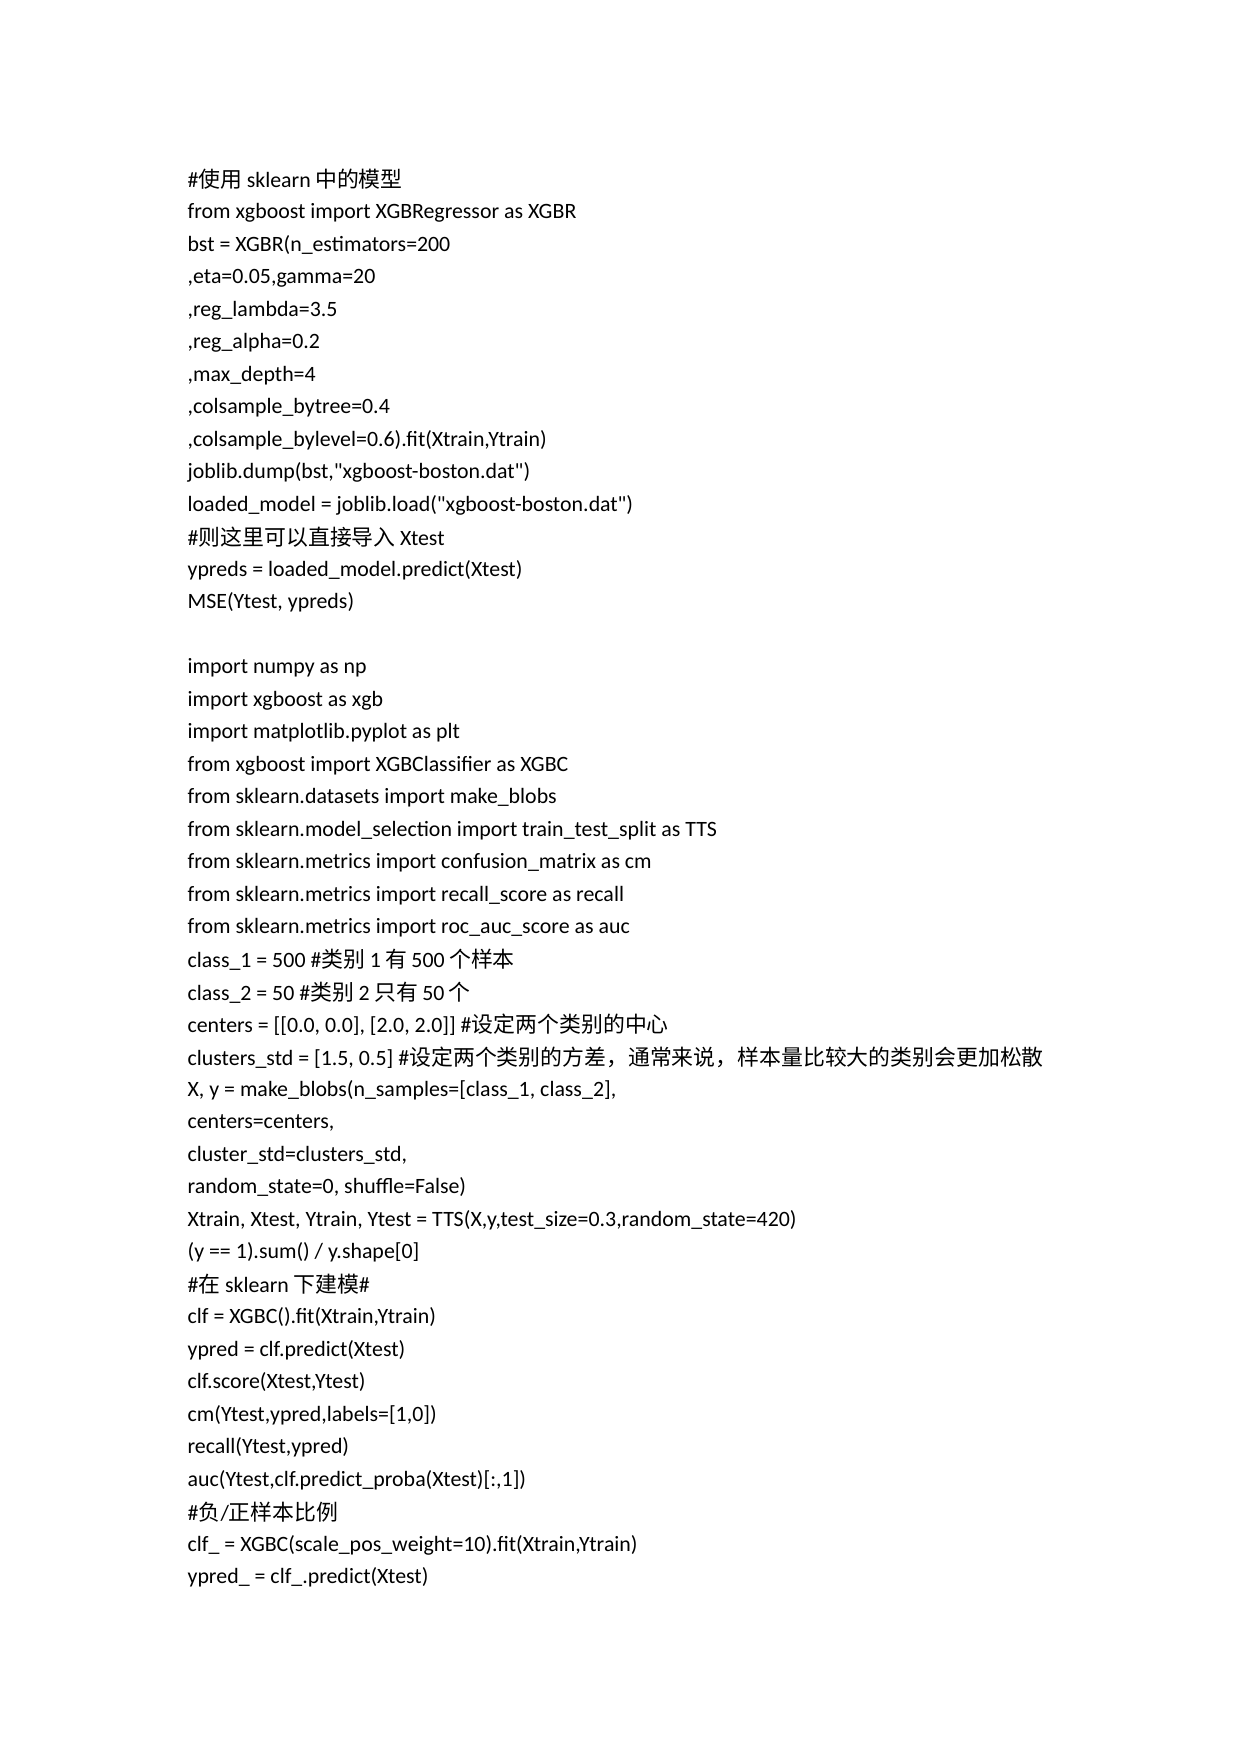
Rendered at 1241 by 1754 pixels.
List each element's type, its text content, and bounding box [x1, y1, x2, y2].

text #负/正样本比例 [187, 1494, 1053, 1527]
text ,reg_alpha=0.2 [187, 324, 1053, 357]
text ,colsample_bytree=0.4 [187, 389, 1053, 422]
text class_1 = 500 #类别1有500个样本 [187, 942, 1053, 974]
text centers = [[0.0, 0.0], [2.0, 2.0]] #设定两个类别的中心 [187, 1007, 1053, 1039]
text ,colsample_bylevel=0.6).fit(Xtrain,Ytrain) [187, 422, 1053, 454]
text MSE(Ytest, ypreds) [187, 584, 1053, 617]
text #在sklearn下建模# [187, 1267, 1053, 1299]
text ,reg_lambda=3.5 [187, 292, 1053, 324]
text ypreds = loaded_model.predict(Xtest) [187, 552, 1053, 584]
text cm(Ytest,ypred,labels=[1,0]) [187, 1397, 1053, 1429]
text from sklearn.metrics import confusion_matrix as cm [187, 844, 1053, 877]
text X, y = make_blobs(n_samples=[class_1, class_2], [187, 1072, 1053, 1104]
text from xgboost import XGBClassifier as XGBC [187, 747, 1053, 779]
text random_state=0, shuffle=False) [187, 1169, 1053, 1202]
text Xtrain, Xtest, Ytrain, Ytest = TTS(X,y,test_size=0.3,random_state=420) [187, 1202, 1053, 1234]
text import xgboost as xgb [187, 682, 1053, 714]
text ,eta=0.05,gamma=20 [187, 259, 1053, 292]
text clf_ = XGBC(scale_pos_weight=10).fit(Xtrain,Ytrain) [187, 1527, 1053, 1559]
text from xgboost import XGBRegressor as XGBR [187, 194, 1053, 227]
text joblib.dump(bst,"xgboost-boston.dat") [187, 454, 1053, 487]
text from sklearn.metrics import recall_score as recall [187, 877, 1053, 909]
text from sklearn.datasets import make_blobs [187, 779, 1053, 812]
text cluster_std=clusters_std, [187, 1137, 1053, 1169]
text ypred = clf.predict(Xtest) [187, 1332, 1053, 1364]
text from sklearn.metrics import roc_auc_score as auc [187, 909, 1053, 942]
text clusters_std = [1.5, 0.5] #设定两个类别的方差，通常来说，样本量比较大的类别会更加松散 [187, 1039, 1053, 1072]
text bst = XGBR(n_estimators=200 [187, 227, 1053, 259]
text clf = XGBC().fit(Xtrain,Ytrain) [187, 1299, 1053, 1332]
text from sklearn.model_selection import train_test_split as TTS [187, 812, 1053, 844]
text auc(Ytest,clf.predict_proba(Xtest)[:,1]) [187, 1462, 1053, 1494]
text (y == 1).sum() / y.shape[0] [187, 1234, 1053, 1267]
text recall(Ytest,ypred) [187, 1429, 1053, 1462]
text #则这里可以直接导入Xtest [187, 519, 1053, 552]
text #使用sklearn中的模型 [187, 162, 1053, 194]
text centers=centers, [187, 1104, 1053, 1137]
text import numpy as np [187, 649, 1053, 682]
text clf.score(Xtest,Ytest) [187, 1364, 1053, 1397]
text class_2 = 50 #类别2只有50个 [187, 974, 1053, 1007]
text import matplotlib.pyplot as plt [187, 714, 1053, 747]
text ypred_ = clf_.predict(Xtest) [187, 1559, 1053, 1592]
text loaded_model = joblib.load("xgboost-boston.dat") [187, 487, 1053, 519]
text ,max_depth=4 [187, 357, 1053, 389]
